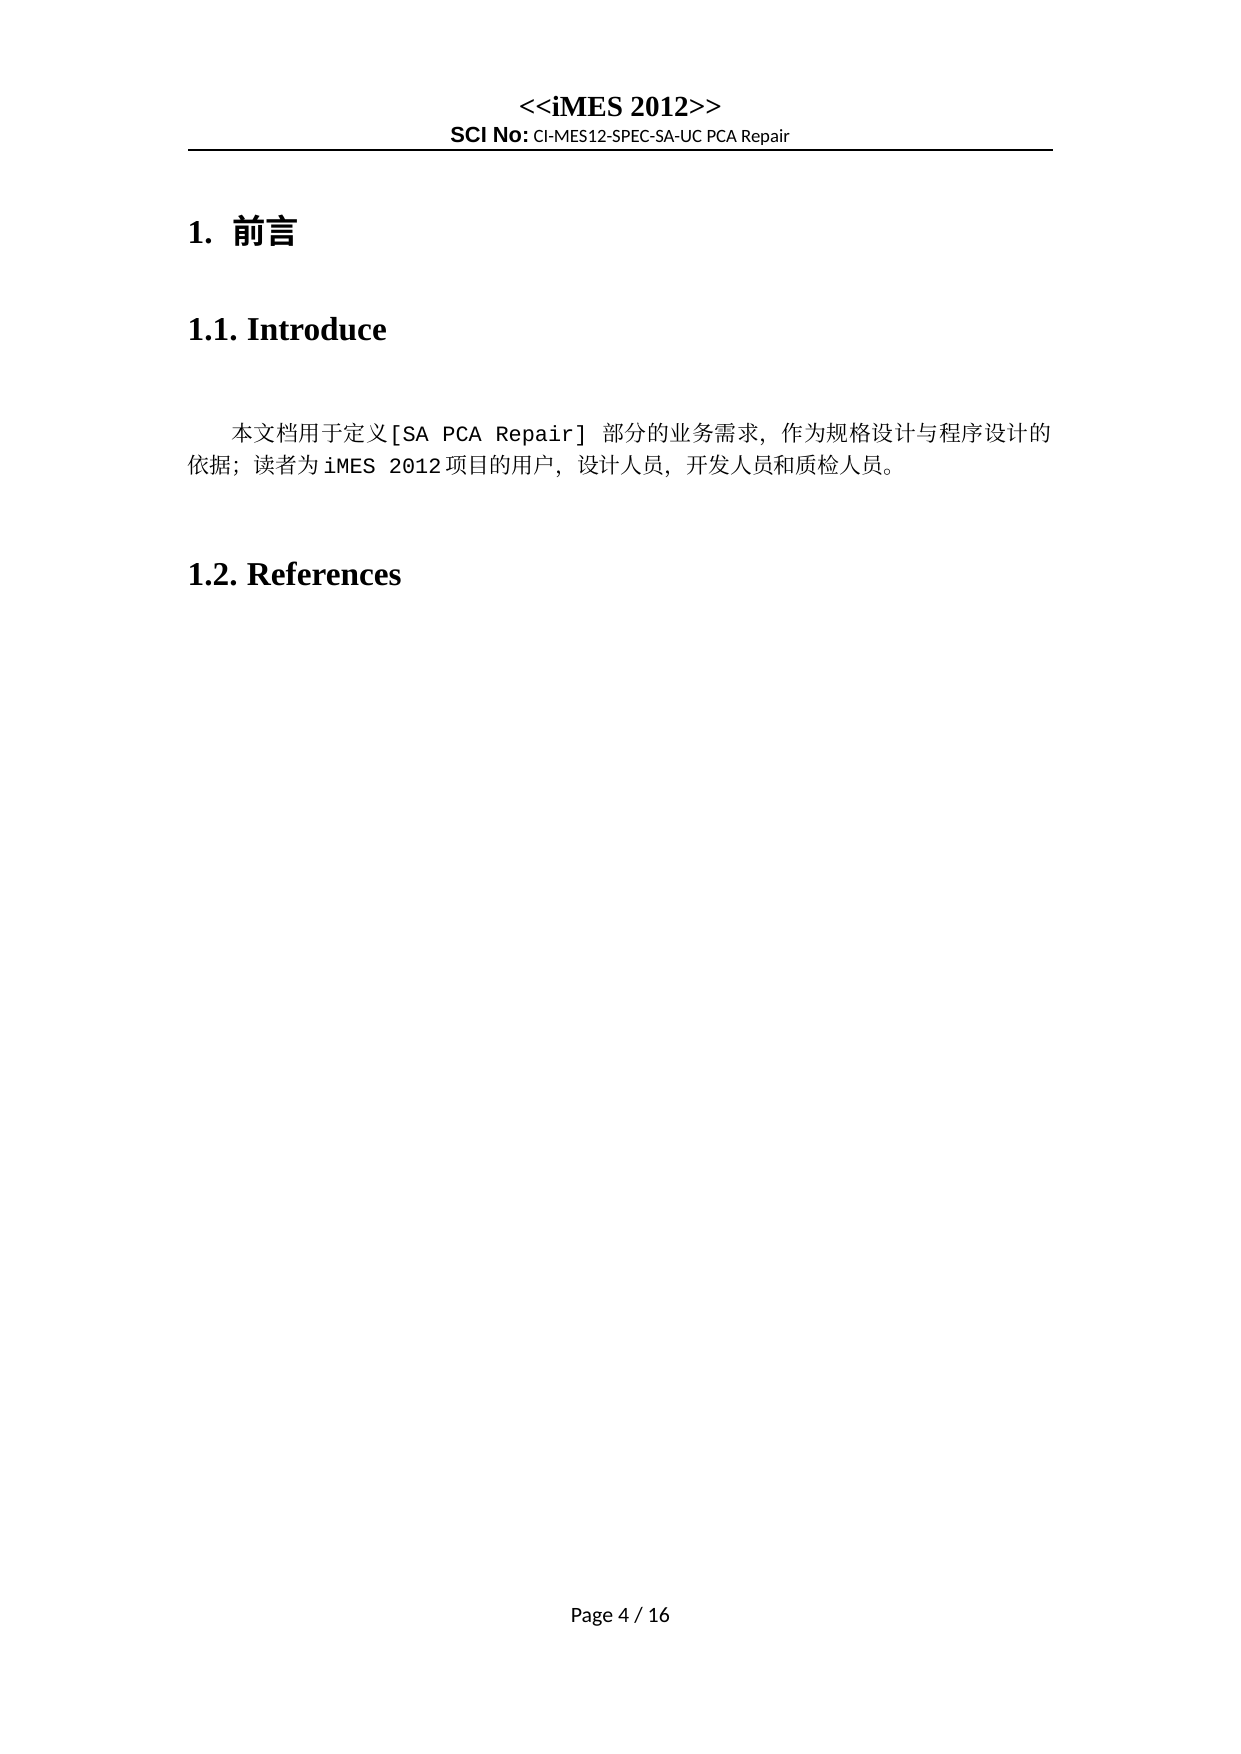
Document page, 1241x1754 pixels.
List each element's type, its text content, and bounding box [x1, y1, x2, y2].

subtitle Introduce [187, 296, 1053, 361]
subtitle 前言 [187, 196, 1053, 261]
subtitle References [187, 540, 1053, 605]
text 本文档用于定义[SA PCA Repair] 部分的业务需求，作为规格设计与程序设计的依据；读者为iMES 2012项目的用户，设计人员，开发人员和质检人员。 [187, 416, 1053, 481]
